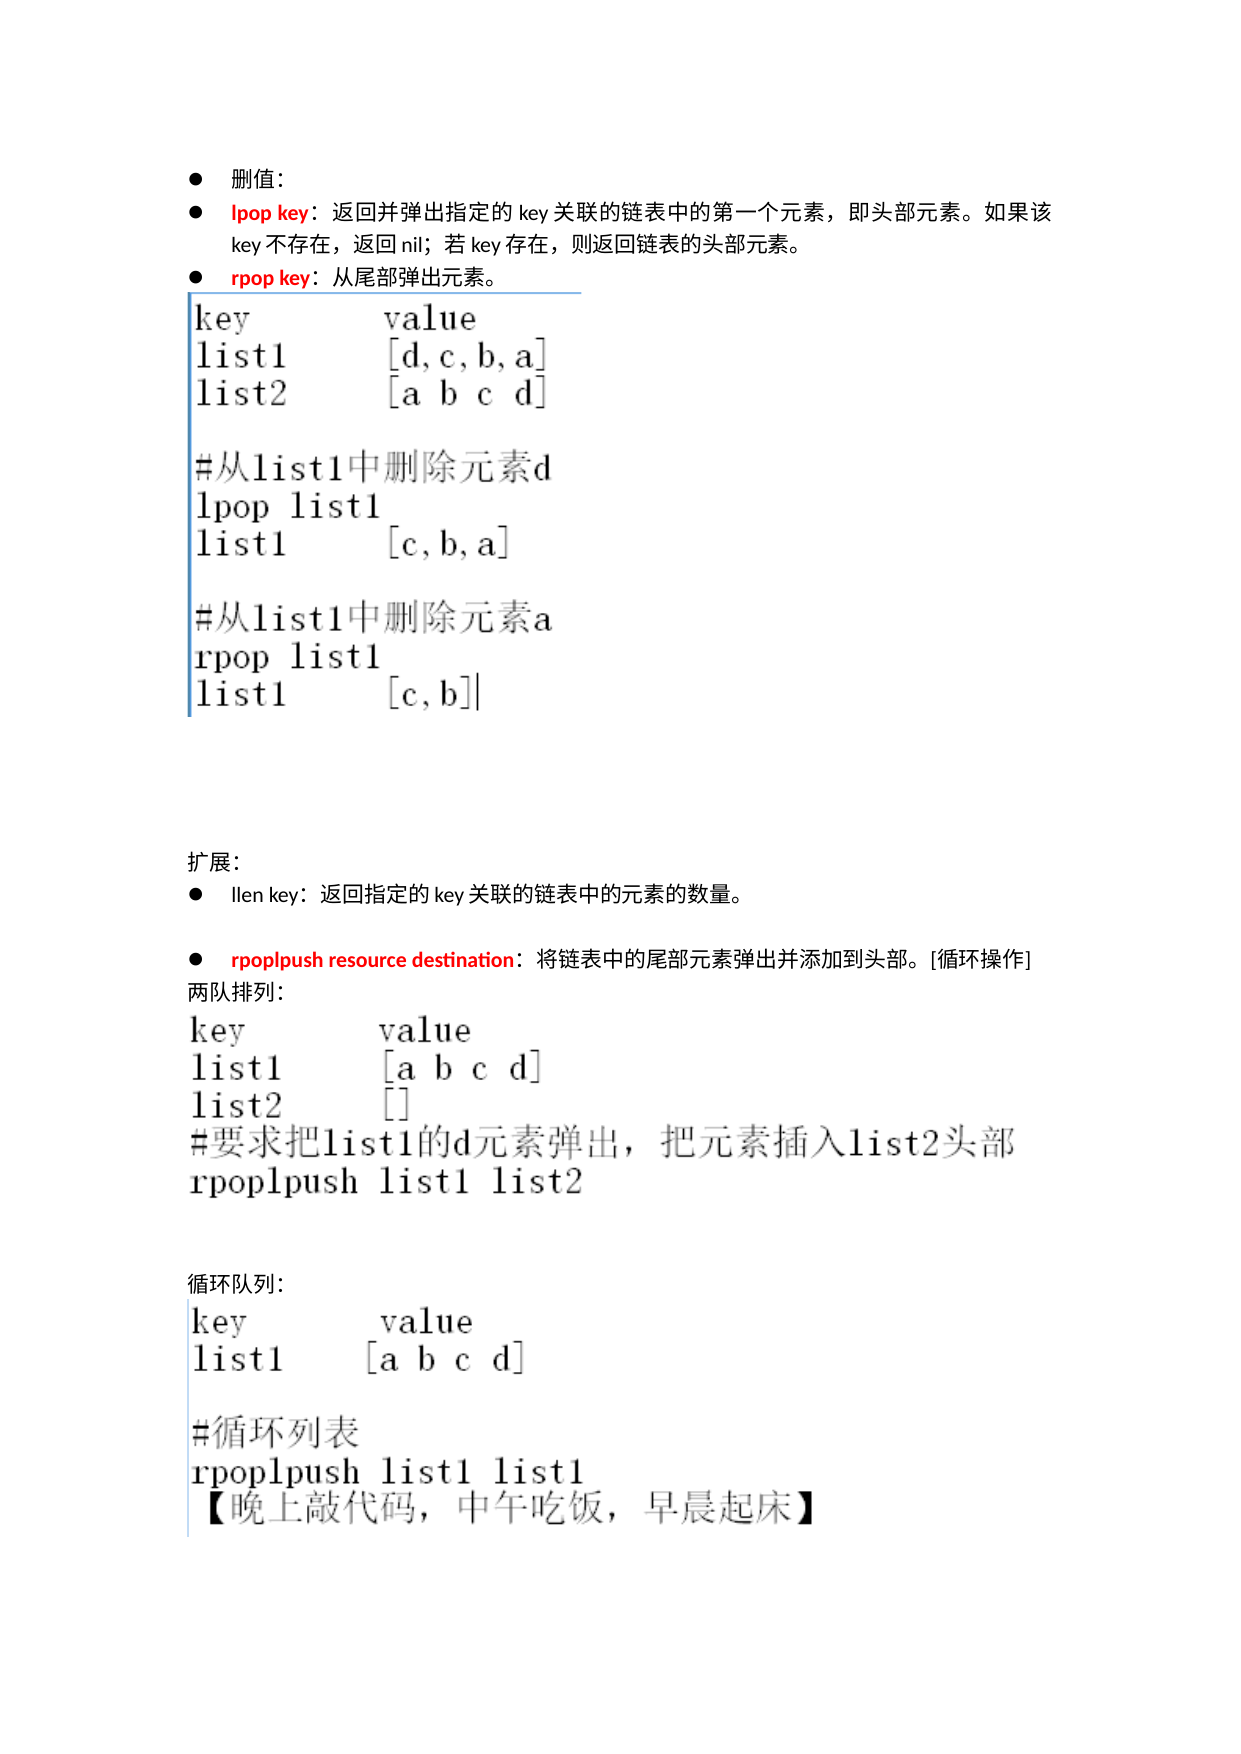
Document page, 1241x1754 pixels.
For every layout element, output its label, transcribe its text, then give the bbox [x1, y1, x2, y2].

text 扩展： [187, 844, 1053, 877]
list rpop key：从尾部弹出元素。 [187, 259, 1053, 292]
list 删值： [187, 162, 1053, 194]
picture [187, 1299, 828, 1537]
list rpoplpush resource destination：将链表中的尾部元素弹出并添加到头部。[循环操作] [187, 942, 1053, 974]
list lpop key：返回并弹出指定的key关联的链表中的第一个元素，即头部元素。如果该key不存在，返回nil；若key存在，则返回链表的头部元素。 [187, 194, 1053, 259]
picture [187, 292, 582, 717]
list llen key：返回指定的key关联的链表中的元素的数量。 [187, 877, 1053, 909]
picture [187, 1007, 1035, 1217]
text 两队排列： [187, 974, 1053, 1007]
text 循环队列： [187, 1267, 1053, 1299]
